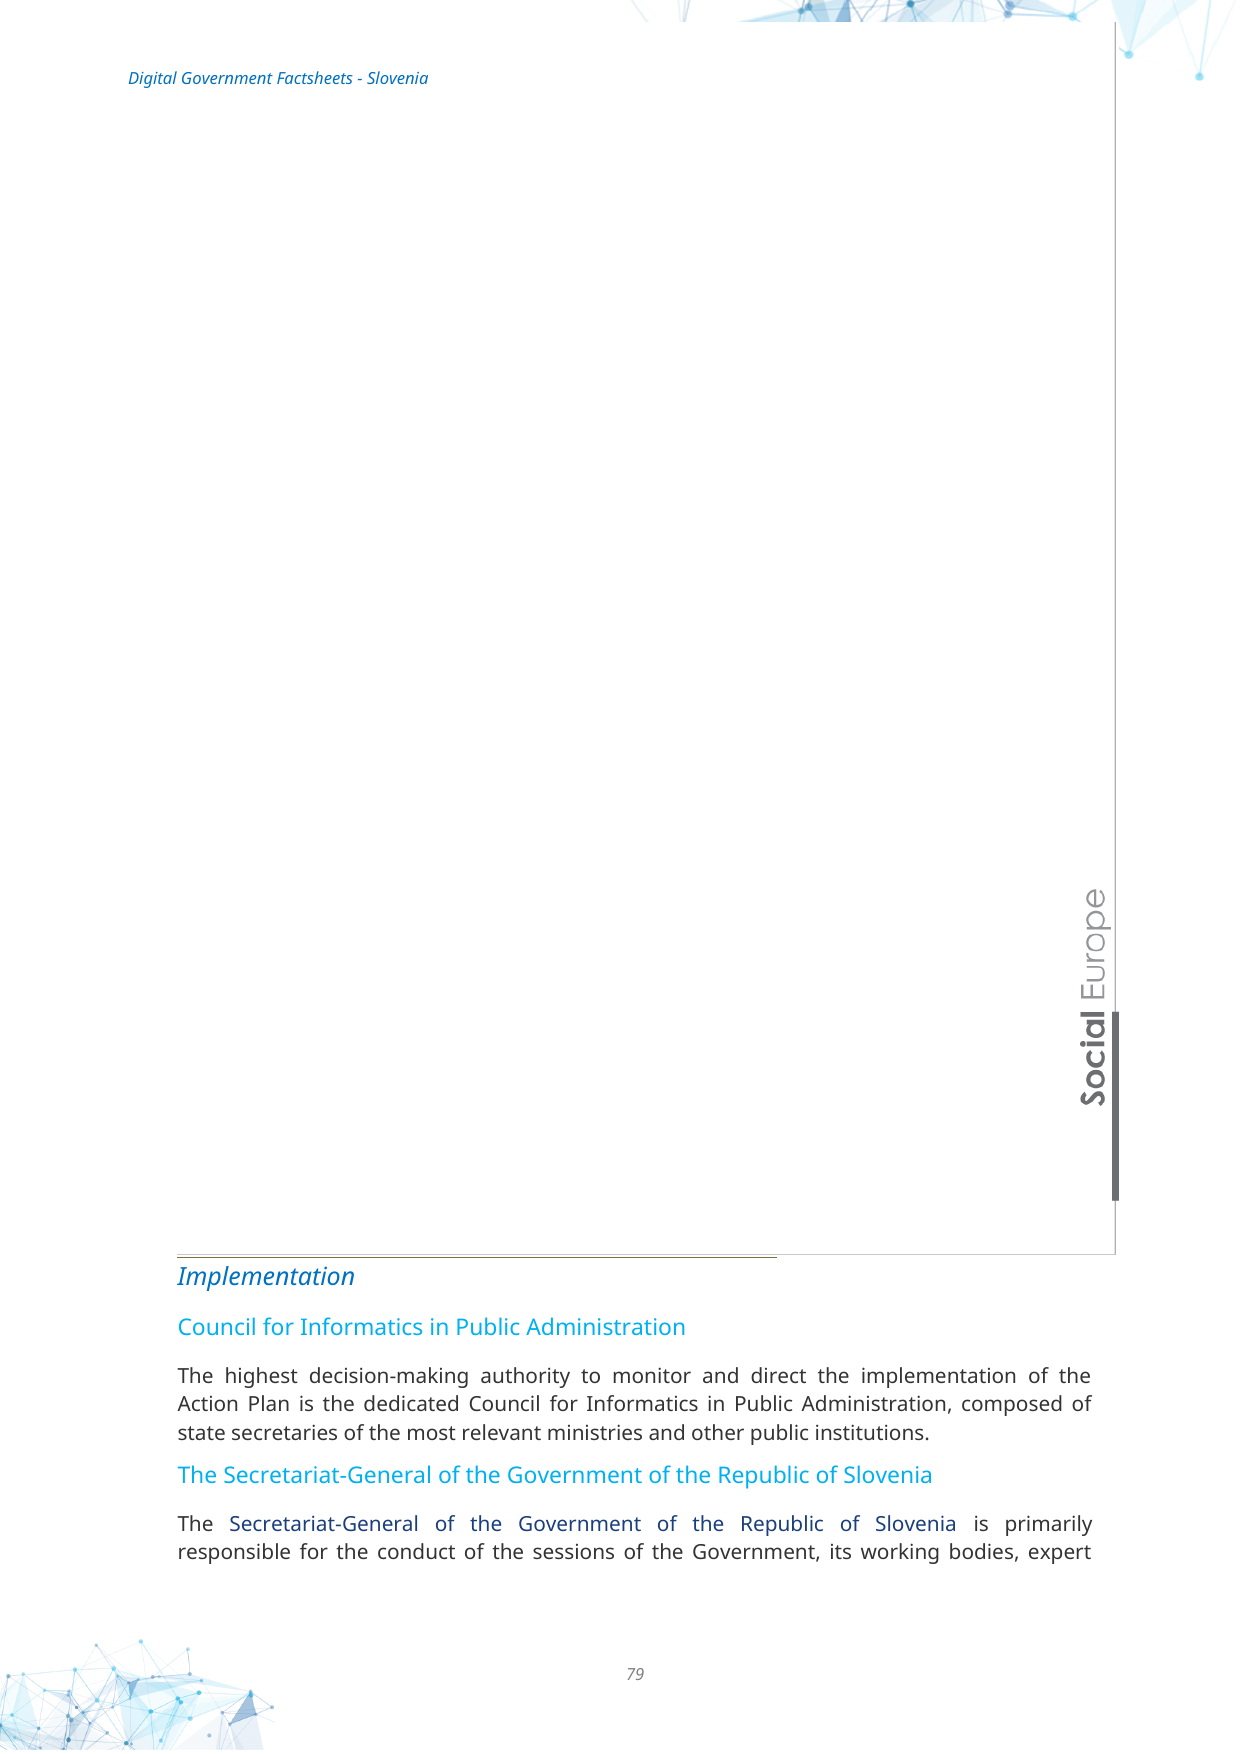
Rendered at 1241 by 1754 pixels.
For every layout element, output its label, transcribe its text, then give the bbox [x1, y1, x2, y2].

text The highest decision-making authority to monitor and direct the implementation of the Action Plan is the dedicated Council for Informatics in Public Administration, composed of state secretaries of the most relevant ministries and other public institutions. [177, 1361, 1092, 1446]
subtitle Implementation [177, 1258, 1092, 1292]
subtitle Council for Informatics in Public Administration [177, 1311, 1092, 1342]
subtitle The Secretariat-General of the Government of the Republic of Slovenia [177, 1459, 1092, 1490]
text The Secretariat-General of the Government of the Republic of Slovenia is primarily responsible for the conduct of the sessions of the Government, its working bodies, expert councils and other governmental bodies, and for the monitoring of the implementation of decisions adopted by the Government and of obligations undertaken by or imposed on it. [177, 1509, 1092, 1566]
picture [177, 22, 1119, 1255]
